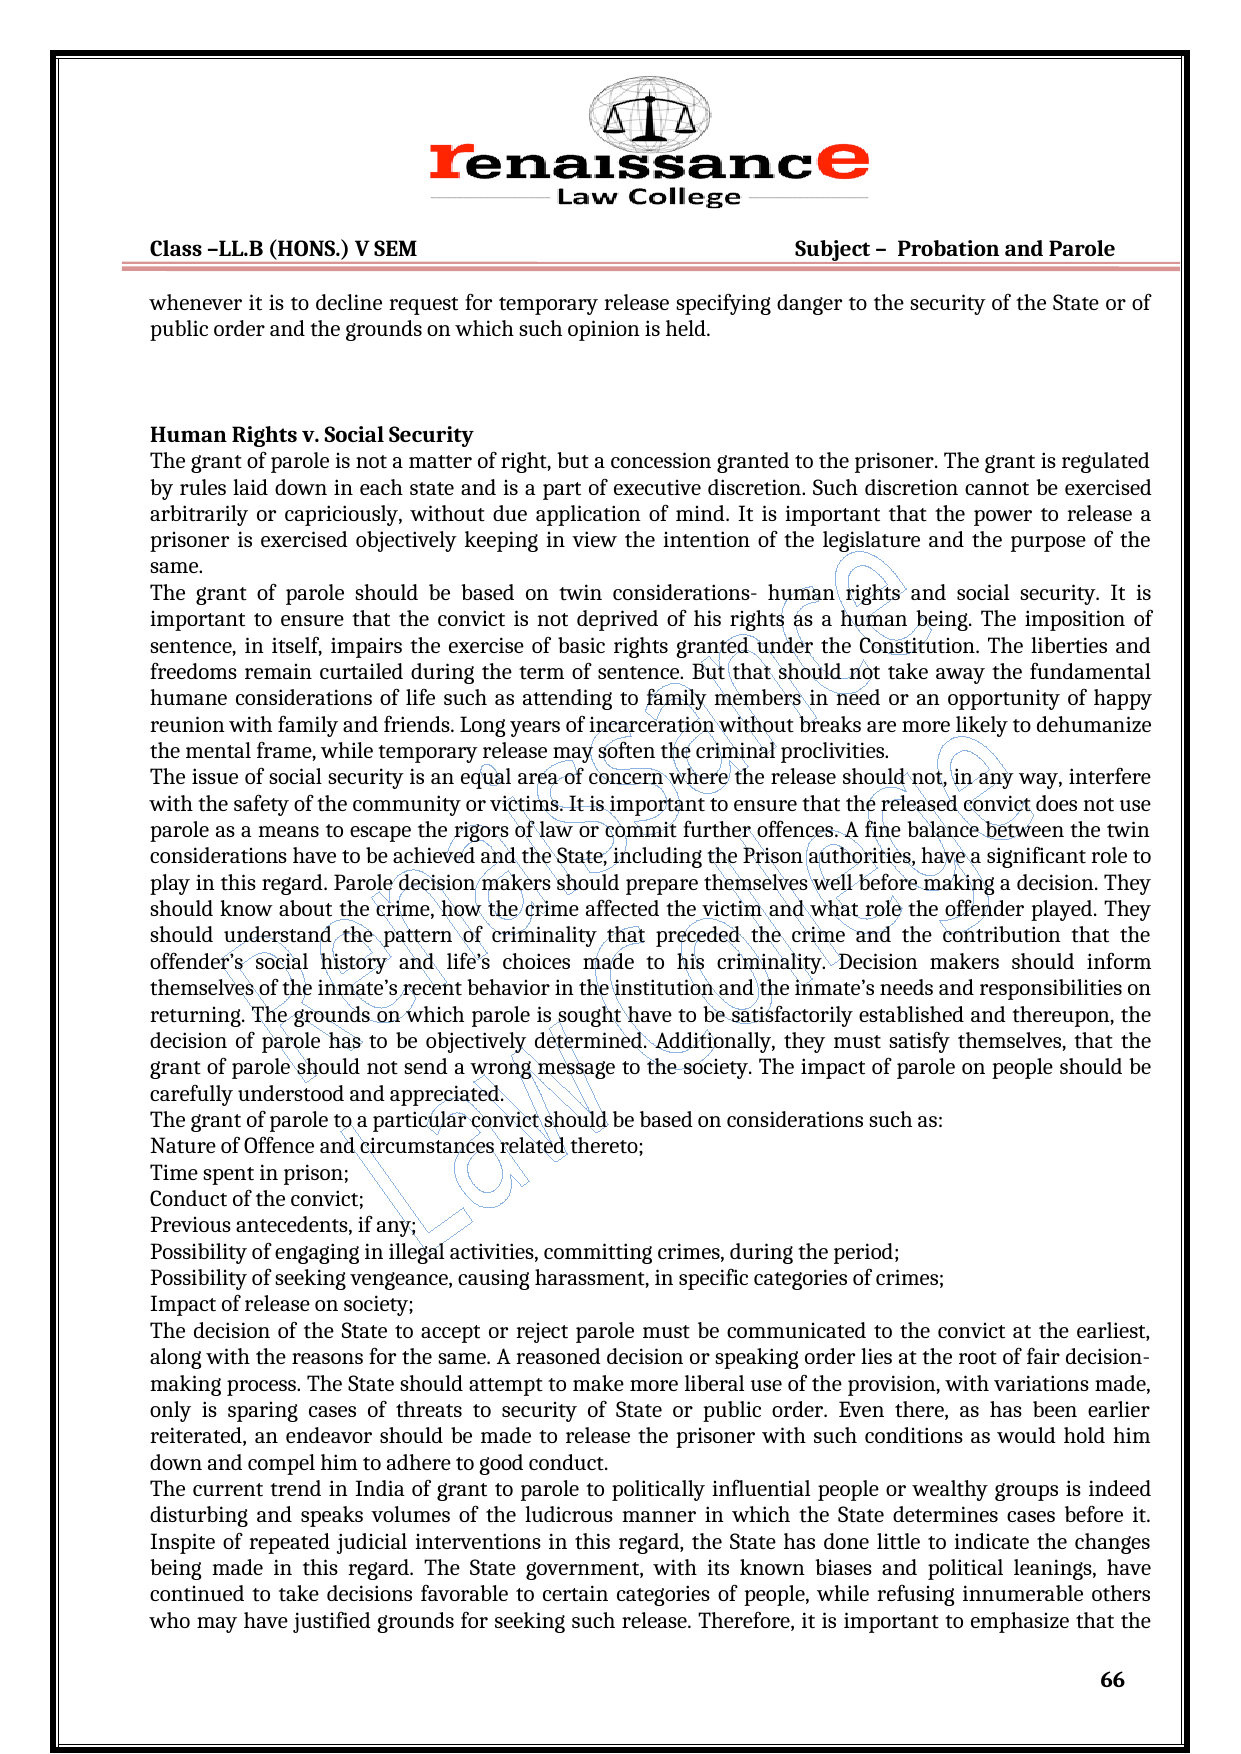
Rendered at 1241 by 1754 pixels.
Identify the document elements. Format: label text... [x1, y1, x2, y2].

text Human Rights v. Social Security [150, 422, 1153, 448]
text Time spent in prison; [150, 1159, 1153, 1186]
text The grant of parole is not a matter of right, but a concession granted to the prisoner. The grant is regulated by rules laid down in each state and is a part of executive discretion. Such discretion cannot be exercised arbitrarily or capriciously, without due application of mind. It is important that the power to release a prisoner is exercised objectively keeping in view the intention of the legislature and the purpose of the same. [150, 448, 1153, 580]
picture [406, 75, 897, 209]
text Possibility of engaging in illegal activities, committing crimes, during the period; [150, 1238, 1153, 1265]
text The grant of parole should be based on twin considerations- human rights and social security. It is important to ensure that the convict is not deprived of his rights as a human being. The imposition of sentence, in itself, impairs the exercise of basic rights granted under the Constitution. The liberties and freedoms remain curtailed during the term of sentence. But that should not take away the fundamental humane considerations of life such as attending to family members in need or an opportunity of happy reunion with family and friends. Long years of incarceration without breaks are more likely to dehumanize the mental frame, while temporary release may soften the criminal proclivities. [150, 580, 1153, 764]
text Nature of Offence and circumstances related thereto; [150, 1133, 1153, 1159]
text Possibility of seeking vengeance, causing harassment, in specific categories of crimes; [150, 1265, 1153, 1291]
text The decision of the State to accept or reject parole must be communicated to the convict at the earliest, along with the reasons for the same. A reasoned decision or speaking order lies at the root of fair decision-making process. The State should attempt to make more liberal use of the provision, with variations made, only is sparing cases of threats to security of State or public order. Even there, as has been earlier reiterated, an endeavor should be made to release the prisoner with such conditions as would hold him down and compel him to adhere to good conduct. [150, 1318, 1153, 1476]
text Impact of release on society; [150, 1291, 1153, 1318]
text Conduct of the convict; [150, 1186, 1153, 1212]
text The issue of social security is an equal area of concern where the release should not, in any way, interfere with the safety of the community or victims. It is important to ensure that the released convict does not use parole as a means to escape the rigors of law or commit further offences. A fine balance between the twin considerations have to be achieved and the State, including the Prison authorities, have a significant role to play in this regard. Parole decision makers should prepare themselves well before making a decision. They should know about the crime, how the crime affected the victim and what role the offender played. They should understand the pattern of criminality that preceded the crime and the contribution that the offender’s social history and life’s choices made to his criminality. Decision makers should inform themselves of the inmate’s recent behavior in the institution and the inmate’s needs and responsibilities on returning. The grounds on which parole is sought have to be satisfactorily established and thereupon, the decision of parole has to be objectively determined. Additionally, they must satisfy themselves, that the grant of parole should not send a wrong message to the society. The impact of parole on people should be carefully understood and appreciated. [150, 764, 1153, 1107]
text Previous antecedents, if any; [150, 1212, 1153, 1238]
text The grant of parole to a particular convict should be based on considerations such as: [150, 1107, 1153, 1133]
